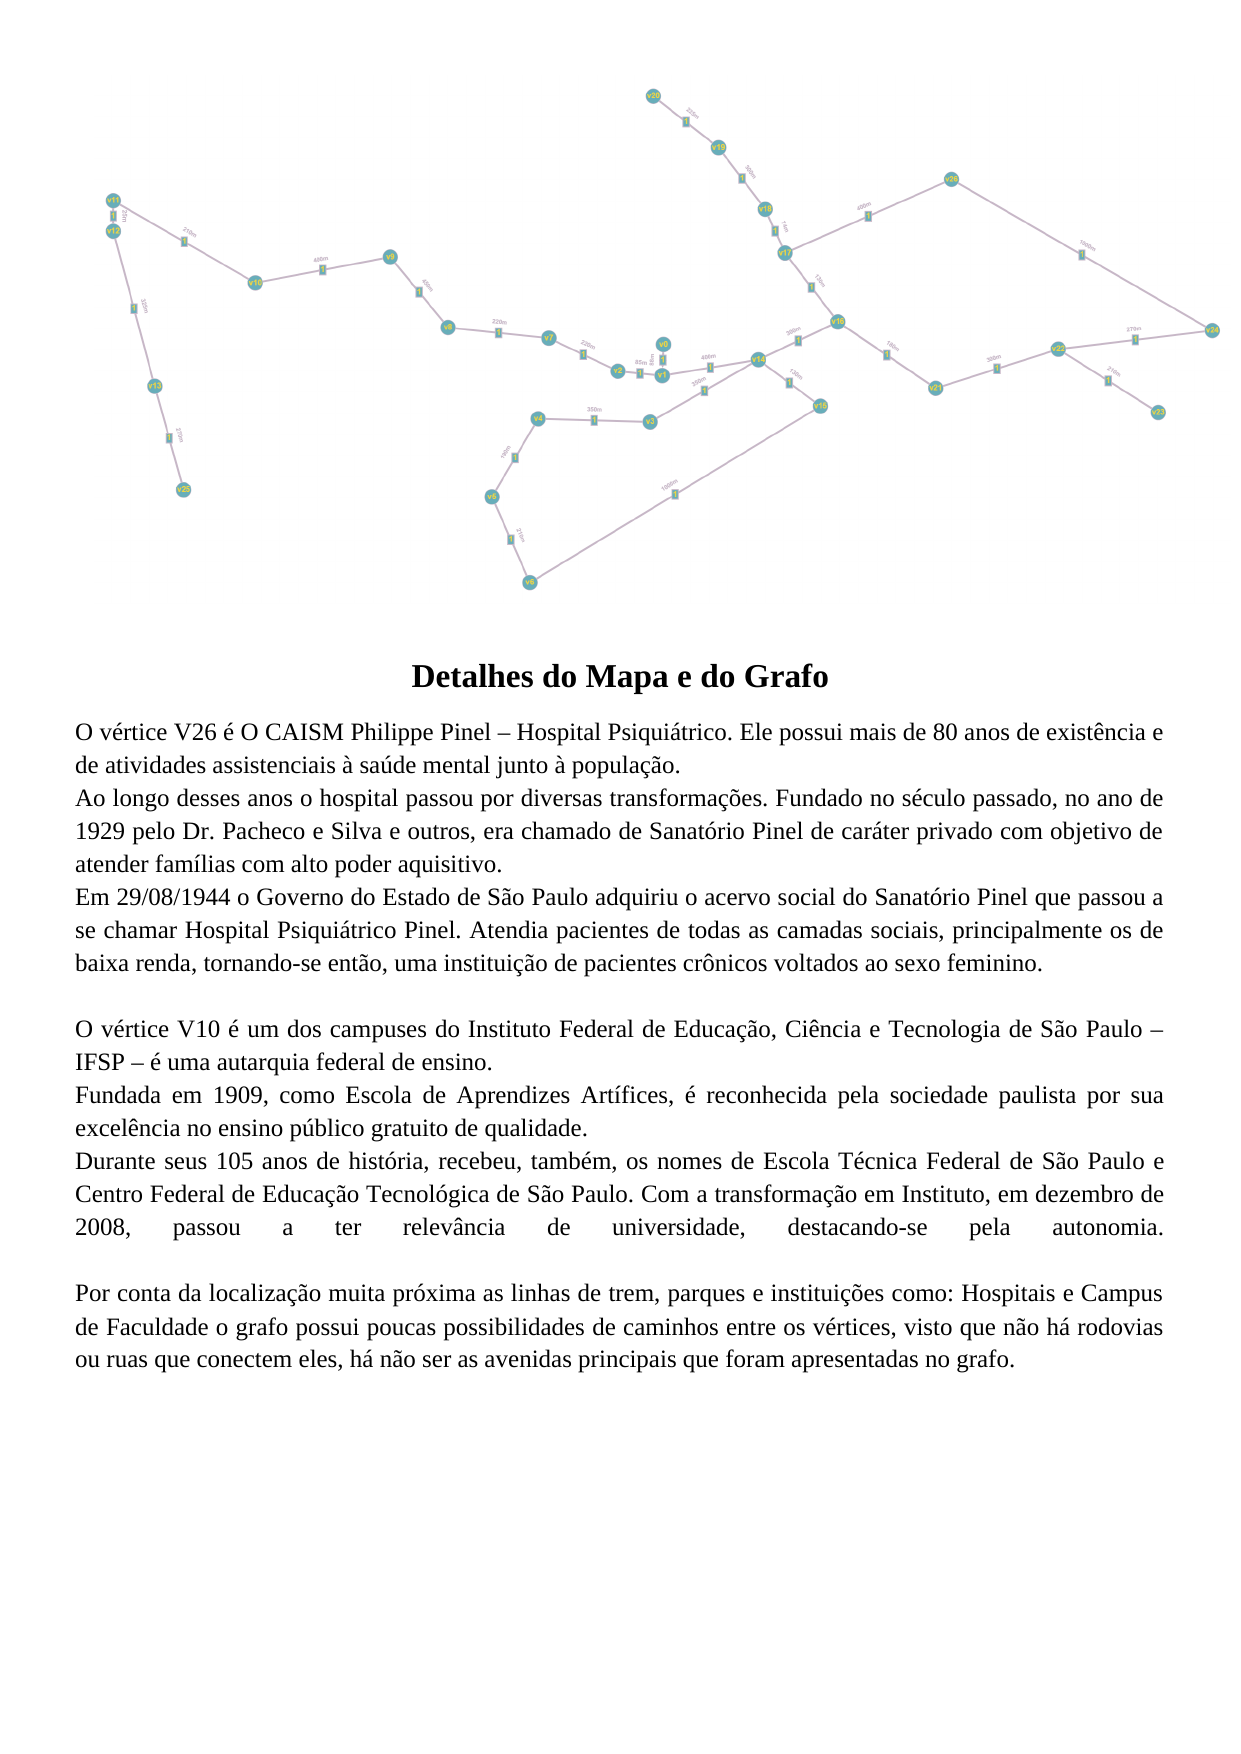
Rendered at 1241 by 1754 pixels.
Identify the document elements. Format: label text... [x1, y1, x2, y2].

text O vértice V10 é um dos campuses do Instituto Federal de Educação, Ciência e Tecnologia de São Paulo – IFSP – é uma autarquia federal de ensino. [75, 1014, 1165, 1076]
text Detalhes do Mapa e do Grafo [75, 656, 1165, 695]
text Em 29/08/1944 o Governo do Estado de São Paulo adquiriu o acervo social do Sanatório Pinel que passou a se chamar Hospital Psiquiátrico Pinel. Atendia pacientes de todas as camadas sociais, principalmente os de baixa renda, tornando-se então, uma instituição de pacientes crônicos voltados ao sexo feminino. [75, 882, 1165, 977]
text Durante seus 105 anos de história, recebeu, também, os nomes de Escola Técnica Federal de São Paulo e Centro Federal de Educação Tecnológica de São Paulo. Com a transformação em Instituto, em dezembro de 2008, passou a ter relevância de universidade, destacando-se pela autonomia. Por conta da localização muita próxima as linhas de trem, parques e instituições como: Hospitais e Campus de Faculdade o grafo possui poucas possibilidades de caminhos entre os vértices, visto que não há rodovias ou ruas que conectem eles, há não ser as avenidas principais que foram apresentadas no grafo. [75, 1146, 1165, 1373]
text Fundada em 1909, como Escola de Aprendizes Artífices, é reconhecida pela sociedade paulista por sua excelência no ensino público gratuito de qualidade. [75, 1080, 1165, 1142]
text Ao longo desses anos o hospital passou por diversas transformações. Fundado no século passado, no ano de 1929 pelo Dr. Pacheco e Silva e outros, era chamado de Sanatório Pinel de caráter privado com objetivo de atender famílias com alto poder aquisitivo. [75, 783, 1165, 878]
text O vértice V26 é O CAISM Philippe Pinel – Hospital Psiquiátrico. Ele possui mais de 80 anos de existência e de atividades assistenciais à saúde mental junto à população. [75, 717, 1165, 779]
